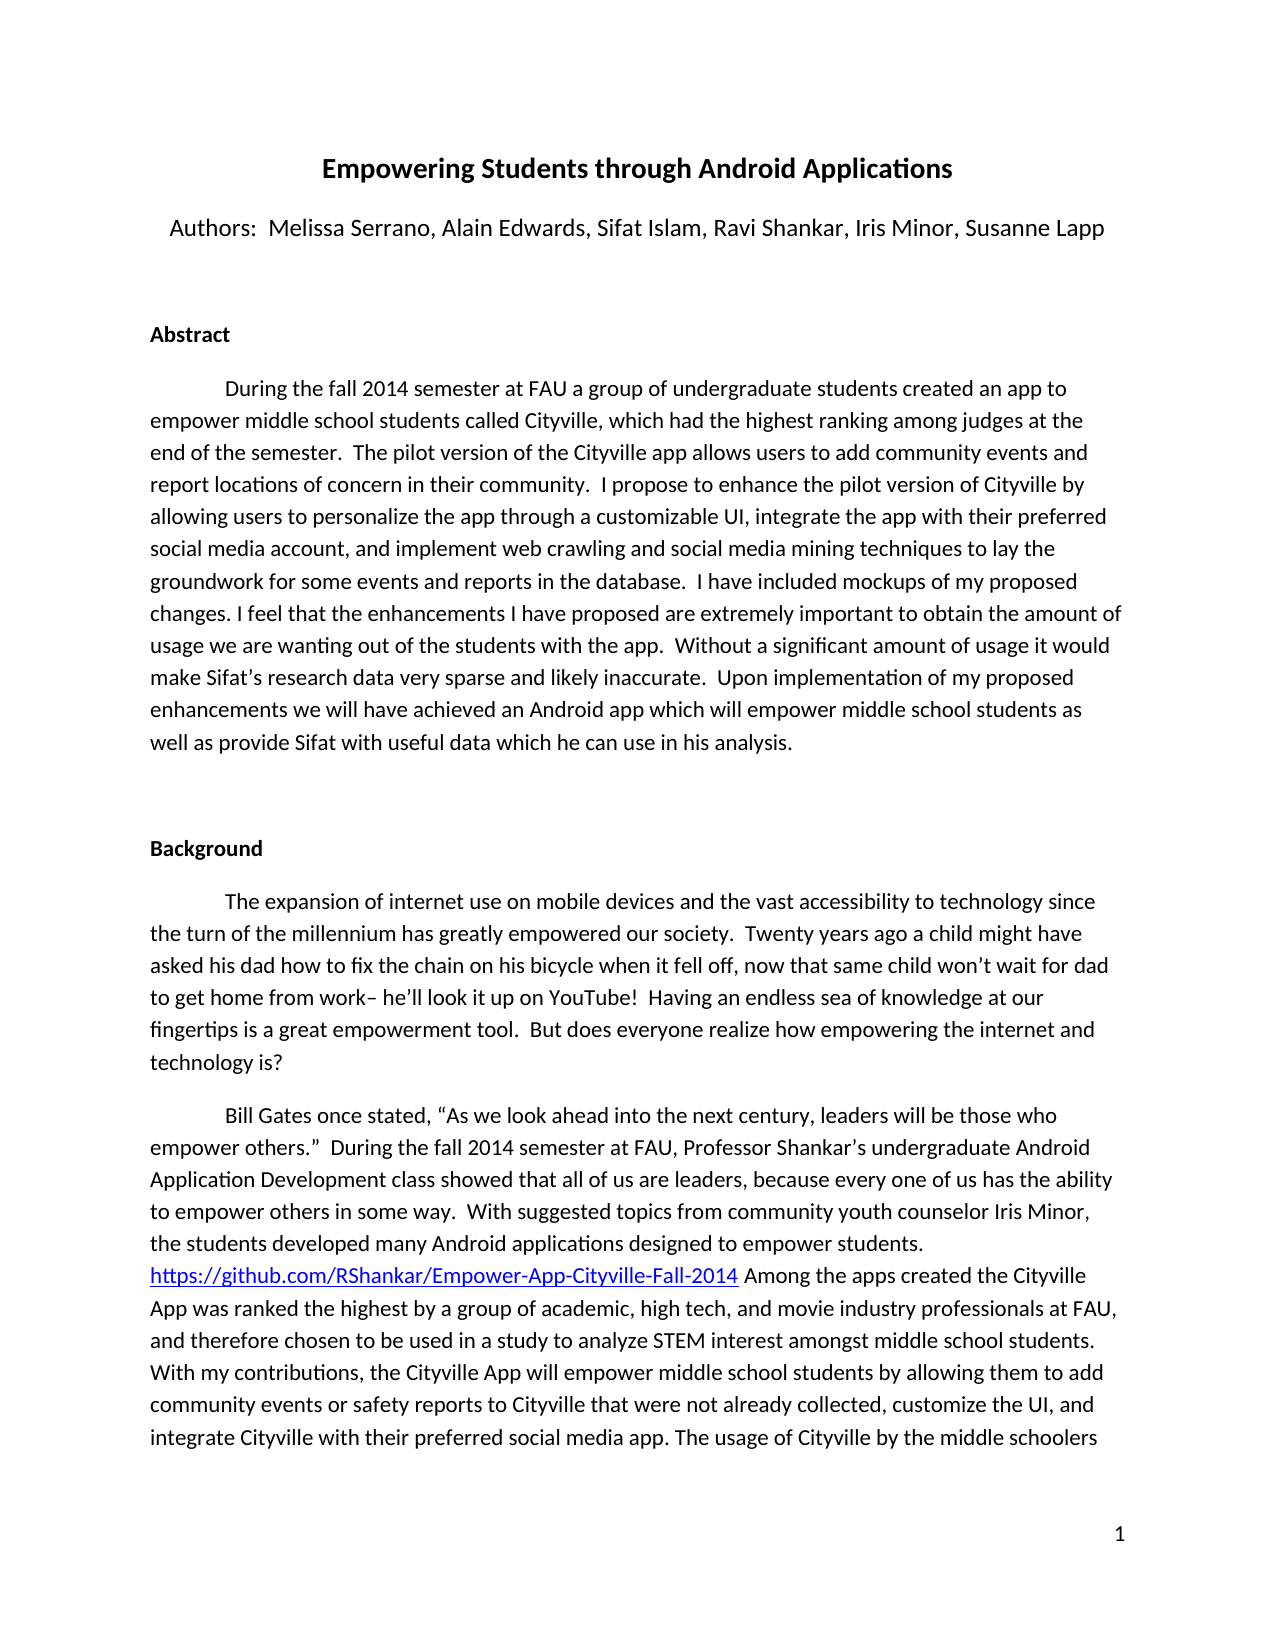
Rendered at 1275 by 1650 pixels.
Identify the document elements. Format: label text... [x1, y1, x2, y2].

text Abstract [150, 321, 1125, 349]
text During the fall 2014 semester at FAU a group of undergraduate students created an app to empower middle school students called Cityville, which had the highest ranking among judges at the end of the semester. The pilot version of the Cityville app allows users to add community events and report locations of concern in their community. I propose to enhance the pilot version of Cityville by allowing users to personalize the app through a customizable UI, integrate the app with their preferred social media account, and implement web crawling and social media mining techniques to lay the groundwork for some events and reports in the database. I have included mockups of my proposed changes. I feel that the enhancements I have proposed are extremely important to obtain the amount of usage we are wanting out of the students with the app. Without a significant amount of usage it would make Sifat’s research data very sparse and likely inaccurate. Upon implementation of my proposed enhancements we will have achieved an Android app which will empower middle school students as well as provide Sifat with useful data which he can use in his analysis. [150, 374, 1125, 756]
text Authors: Melissa Serrano, Alain Edwards, Sifat Islam, Ravi Shankar, Iris Minor, Susanne Lapp [150, 212, 1125, 242]
text Background [150, 834, 1125, 862]
text The expansion of internet use on mobile devices and the vast accessibility to technology since the turn of the millennium has greatly empowered our society. Twenty years ago a child might have asked his dad how to fix the chain on his bicycle when it fell off, now that same child won’t wait for dad to get home from work– he’ll look it up on YouTube! Having an endless sea of knowledge at our fingertips is a great empowerment tool. But does everyone realize how empowering the internet and technology is? [150, 887, 1125, 1076]
text Empowering Students through Android Applications [150, 150, 1125, 186]
